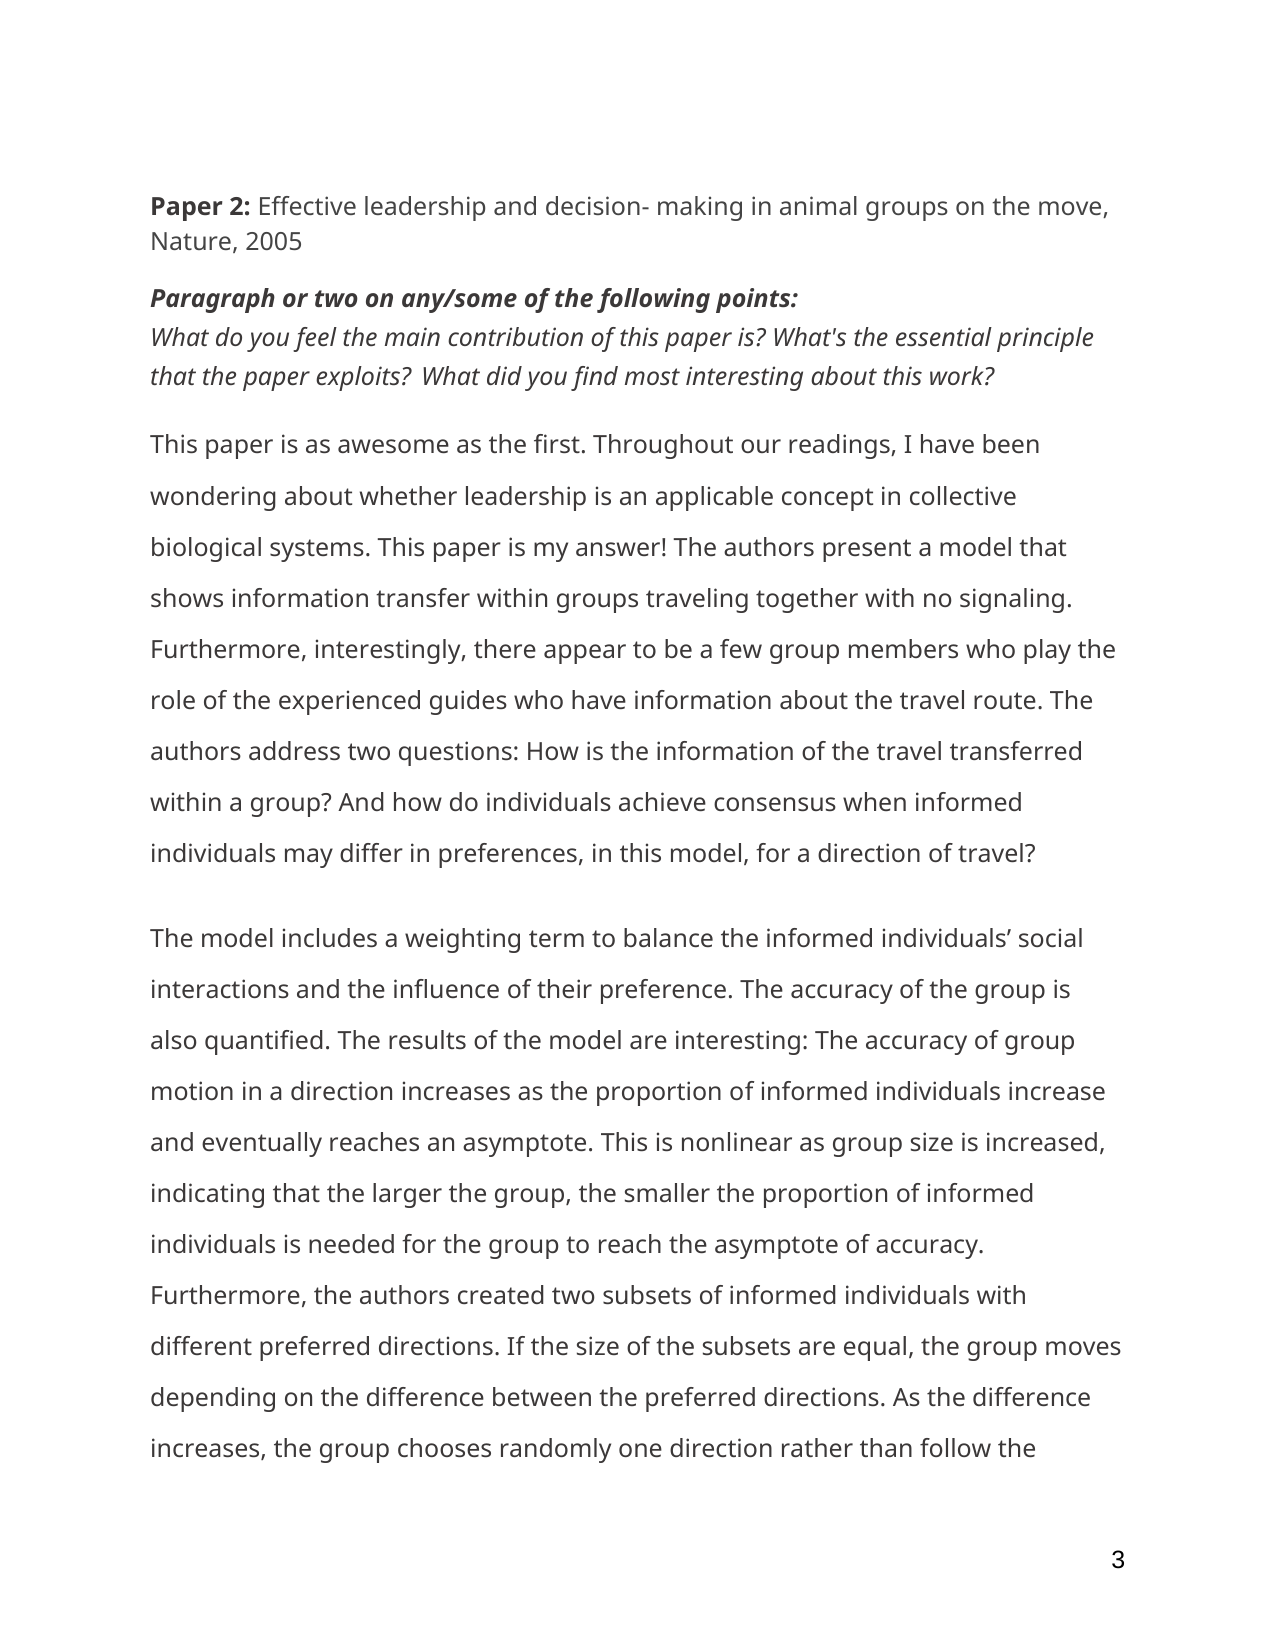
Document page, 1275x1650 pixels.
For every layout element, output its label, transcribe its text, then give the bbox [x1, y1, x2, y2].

text Paper 2: Effective leadership and decision- making in animal groups on the move, Nature, 2005 [302, 189, 1125, 257]
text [150, 921, 1125, 1465]
text Paragraph or two on any/some of the following points: What do you feel the main contribution of this paper is? What's the essential principle that the paper exploits? What did you find most interesting about this work? [150, 276, 1125, 393]
text This paper is as awesome as the first. Throughout our readings, I have been wondering about whether leadership is an applicable concept in collective biological systems. This paper is my answer! The authors present a model that shows information transfer within groups traveling together with no signaling. Furthermore, interestingly, there appear to be a few group members who play the role of the experienced guides who have information about the travel route. The authors address two questions: How is the information of the travel transferred within a group? And how do individuals achieve consensus when informed individuals may differ in preferences, in this model, for a direction of travel? [150, 427, 1125, 869]
